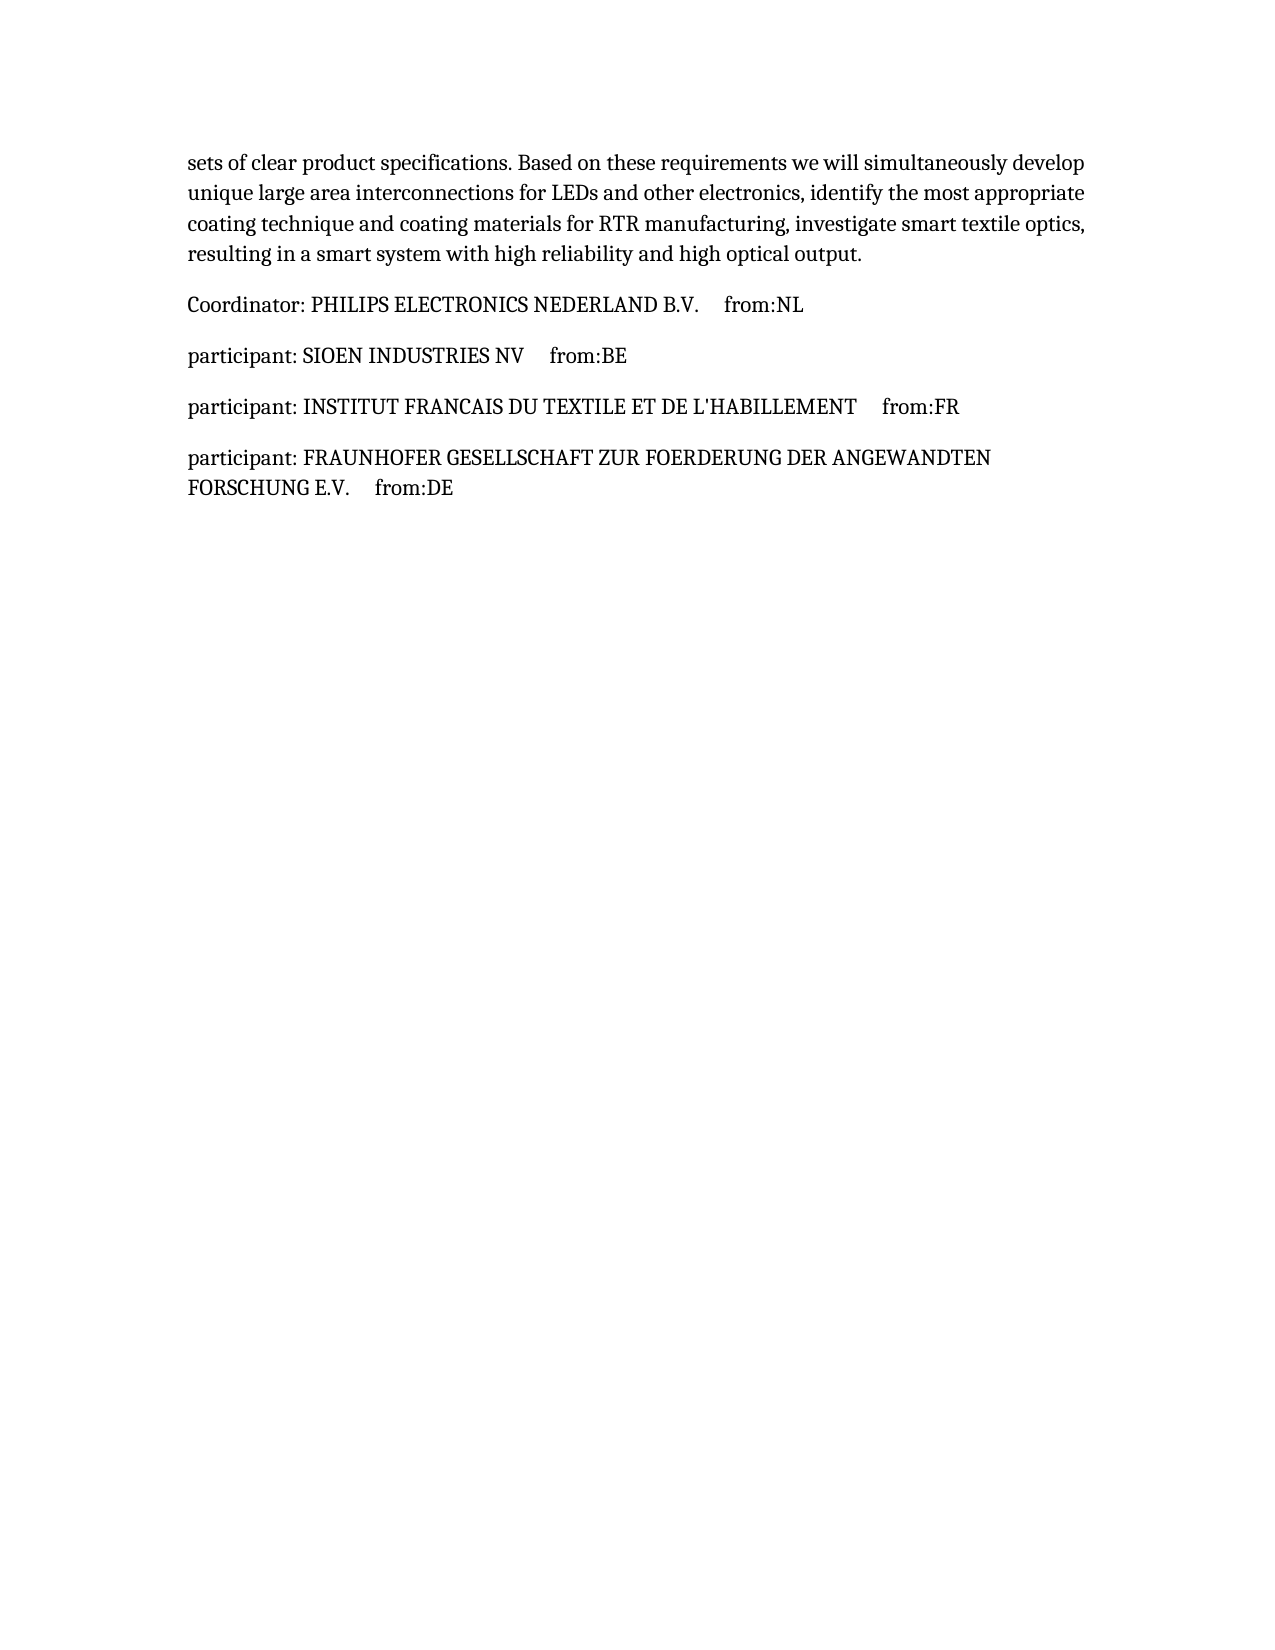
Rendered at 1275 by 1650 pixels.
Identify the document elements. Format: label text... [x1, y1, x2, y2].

text participant: FRAUNHOFER GESELLSCHAFT ZUR FOERDERUNG DER ANGEWANDTEN FORSCHUNG E.V. from:DE [187, 445, 1087, 501]
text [187, 150, 1087, 267]
text Coordinator: PHILIPS ELECTRONICS NEDERLAND B.V. from:NL [187, 292, 1087, 318]
text participant: INSTITUT FRANCAIS DU TEXTILE ET DE L'HABILLEMENT from:FR [187, 394, 1087, 420]
text participant: SIOEN INDUSTRIES NV from:BE [187, 343, 1087, 369]
